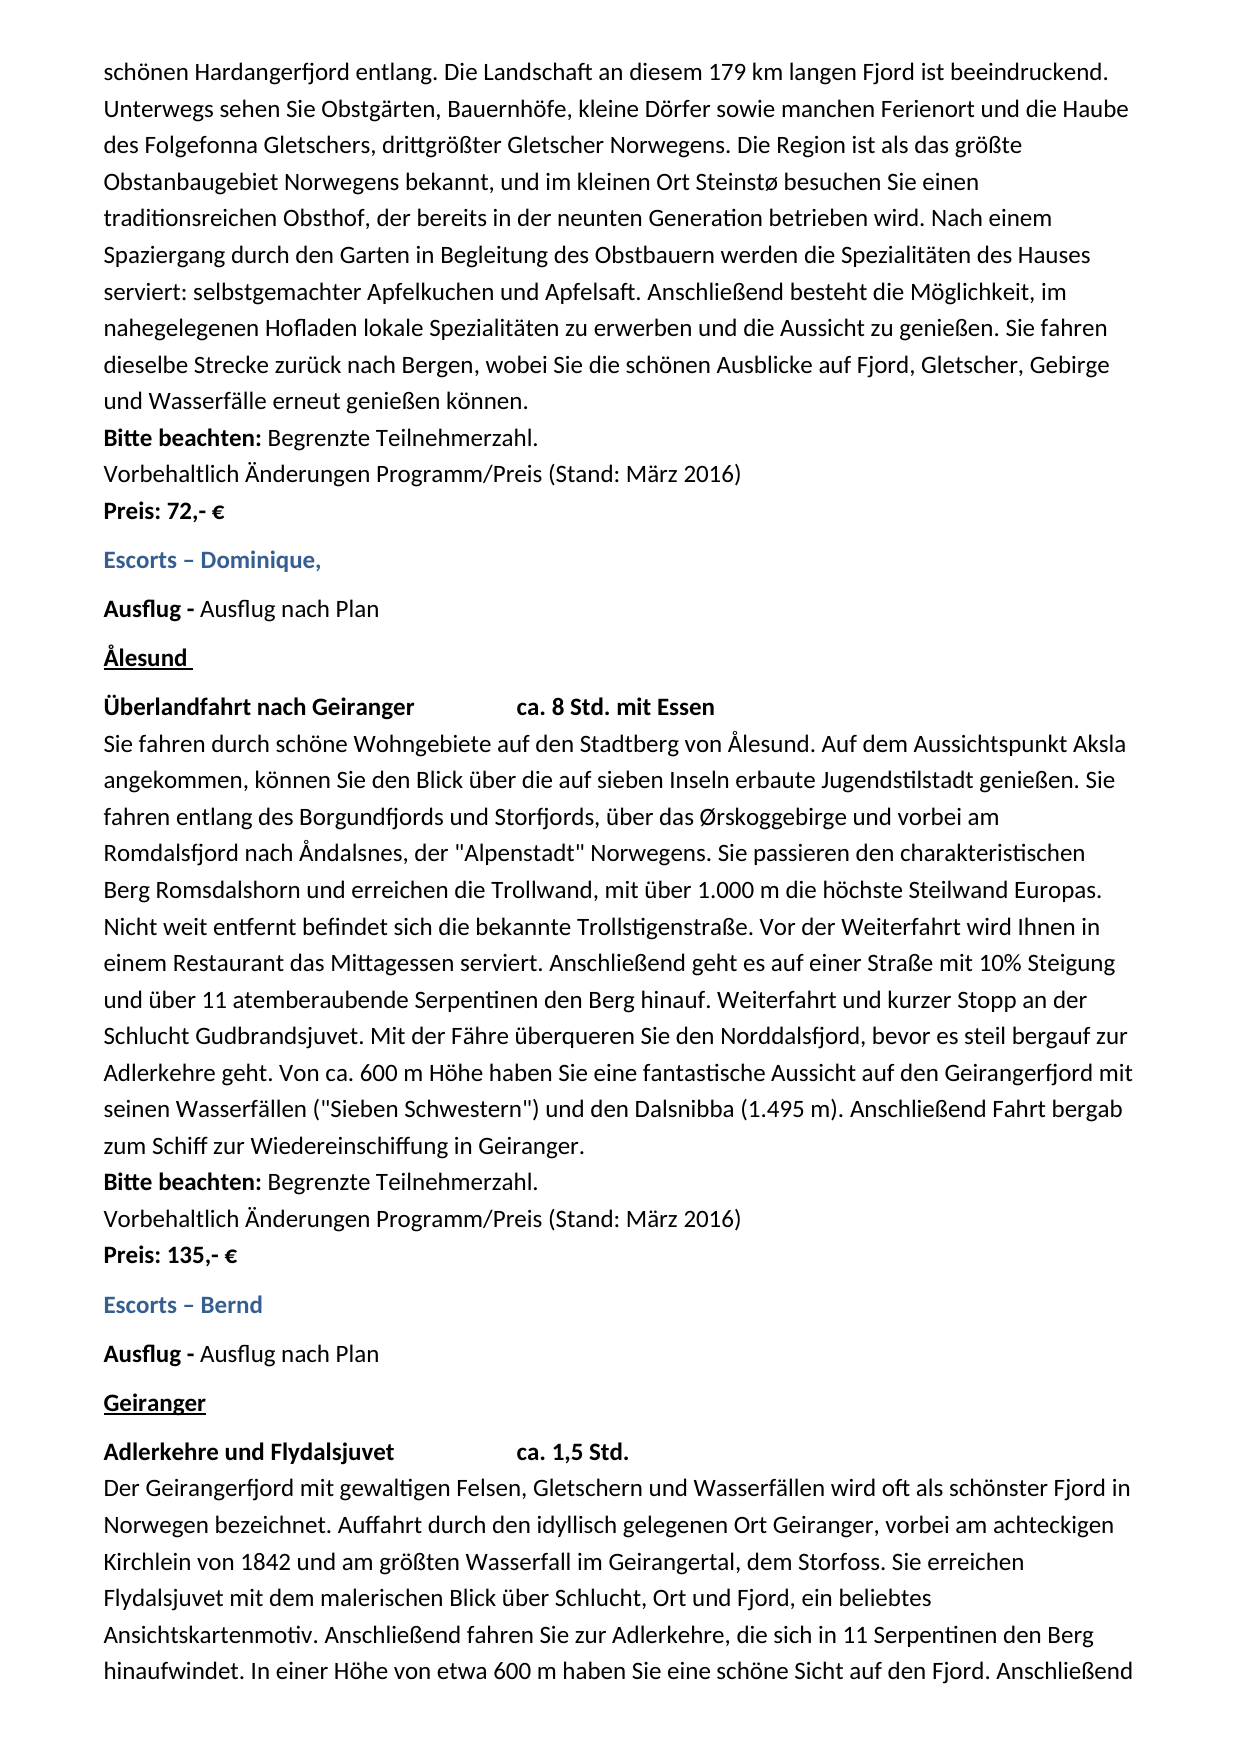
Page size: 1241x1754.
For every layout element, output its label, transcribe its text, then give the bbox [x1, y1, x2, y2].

text Escorts – Dominique, [103, 544, 1093, 574]
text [103, 1436, 1137, 1686]
text Ålesund [103, 642, 1137, 673]
text Überlandfahrt nach Geiranger ca. 8 Std. mit Essen Sie fahren durch schöne Wohngebiete auf den Stadtberg von Ålesund. Auf dem Aussichtspunkt Aksla angekommen, können Sie den Blick über die auf sieben Inseln erbaute Jugendstilstadt genießen. Sie fahren entlang des Borgundfjords und Storfjords, über das Ørskoggebirge und vorbei am Romdalsfjord nach Åndalsnes, der "Alpenstadt" Norwegens. Sie passieren den charakteristischen Berg Romsdalshorn und erreichen die Trollwand, mit über 1.000 m die höchste Steilwand Europas. Nicht weit entfernt befindet sich die bekannte Trollstigenstraße. Vor der Weiterfahrt wird Ihnen in einem Restaurant das Mittagessen serviert. Anschließend geht es auf einer Straße mit 10% Steigung und über 11 atemberaubende Serpentinen den Berg hinauf. Weiterfahrt und kurzer Stopp an der Schlucht Gudbrandsjuvet. Mit der Fähre überqueren Sie den Norddalsfjord, bevor es steil bergauf zur Adlerkehre geht. Von ca. 600 m Höhe haben Sie eine fantastische Aussicht auf den Geirangerfjord mit seinen Wasserfällen ("Sieben Schwestern") und den Dalsnibba (1.495 m). Anschließend Fahrt bergab zum Schiff zur Wiedereinschiffung in Geiranger. Bitte beachten: Begrenzte Teilnehmerzahl. Vorbehaltlich Änderungen Programm/Preis (Stand: März 2016) Preis: 135,- € [103, 691, 1137, 1270]
text Ausflug - Ausflug nach Plan [103, 593, 1093, 624]
text Geiranger [103, 1387, 1137, 1417]
text Ausflug - Ausflug nach Plan [103, 1338, 1093, 1368]
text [103, 56, 1137, 526]
text Escorts – Bernd [103, 1289, 1093, 1319]
